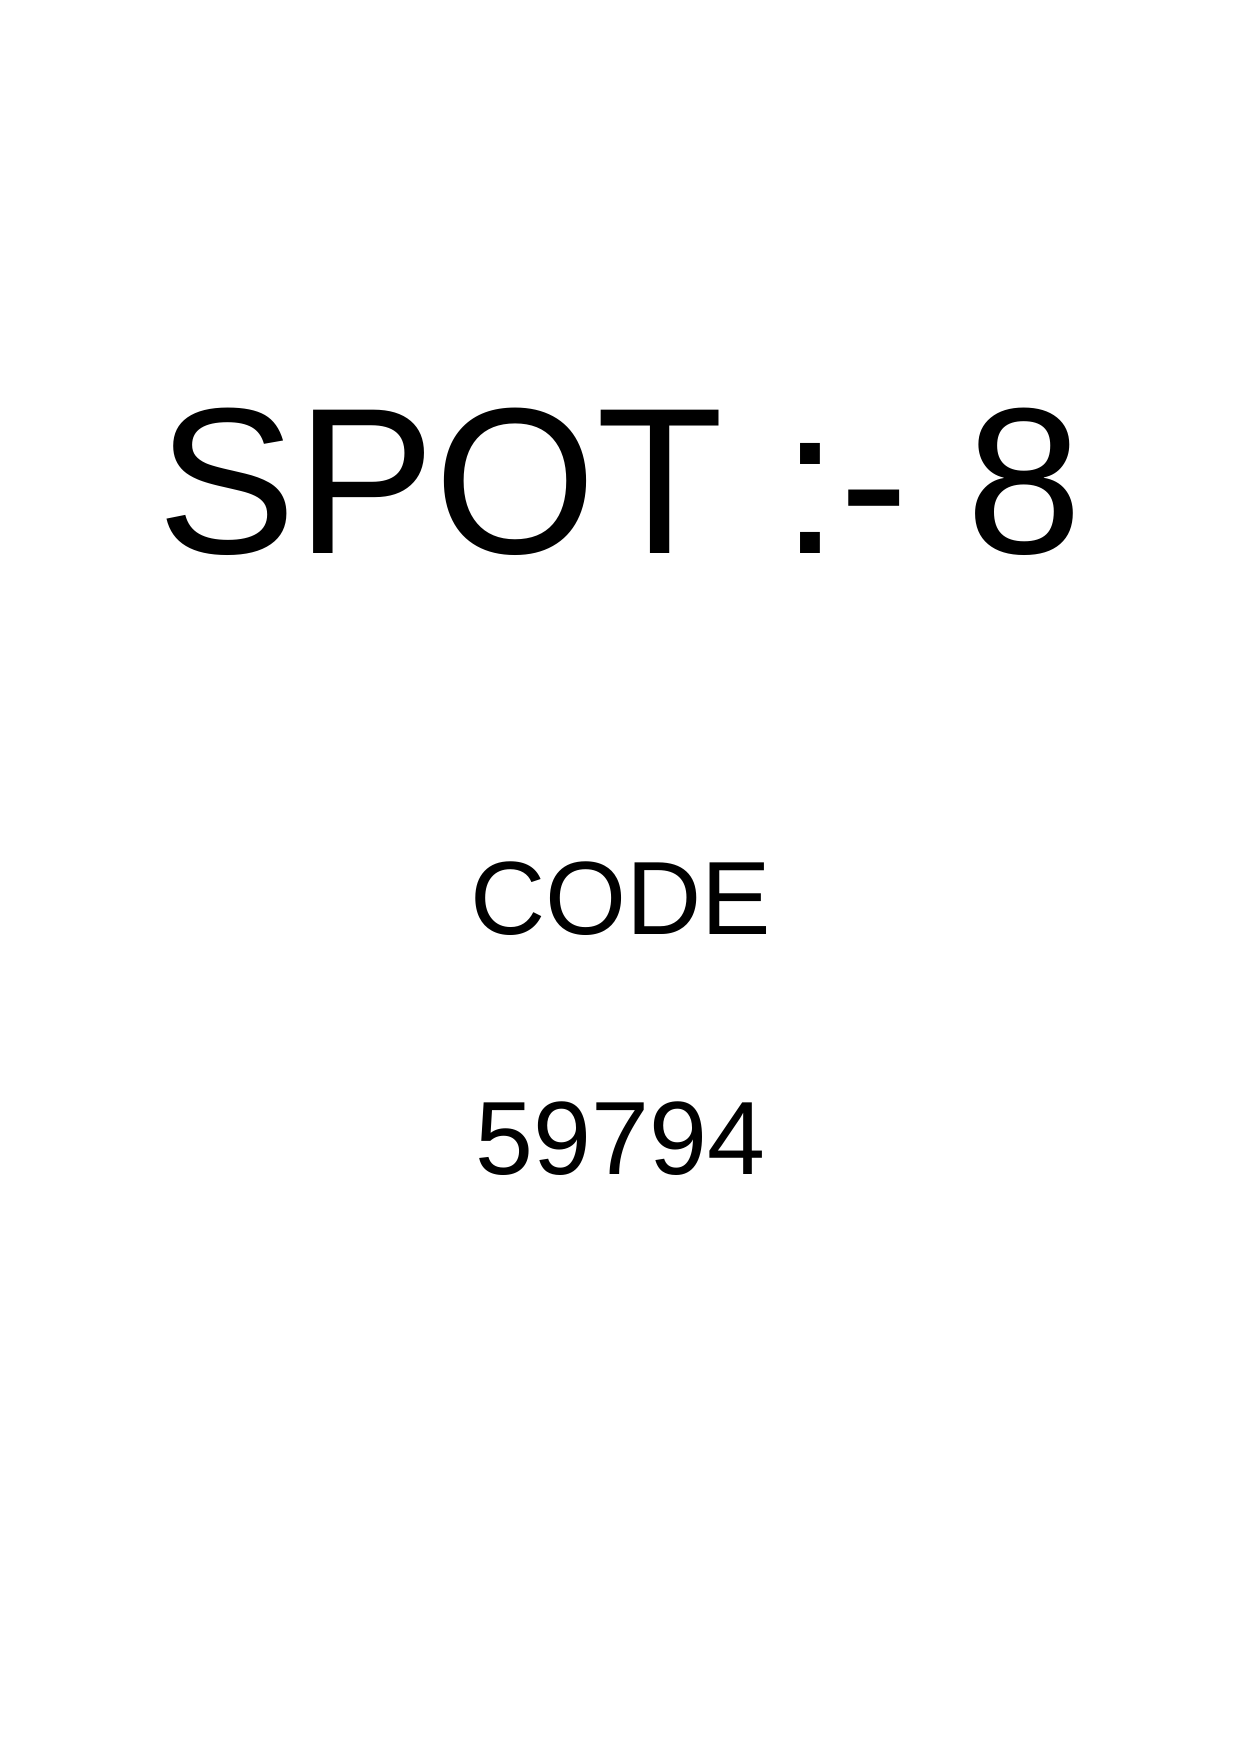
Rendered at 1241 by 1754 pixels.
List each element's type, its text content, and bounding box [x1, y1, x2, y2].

text 59794 [118, 1076, 1122, 1196]
text SPOT :- 8 [118, 358, 1122, 597]
text CODE [118, 837, 1122, 957]
